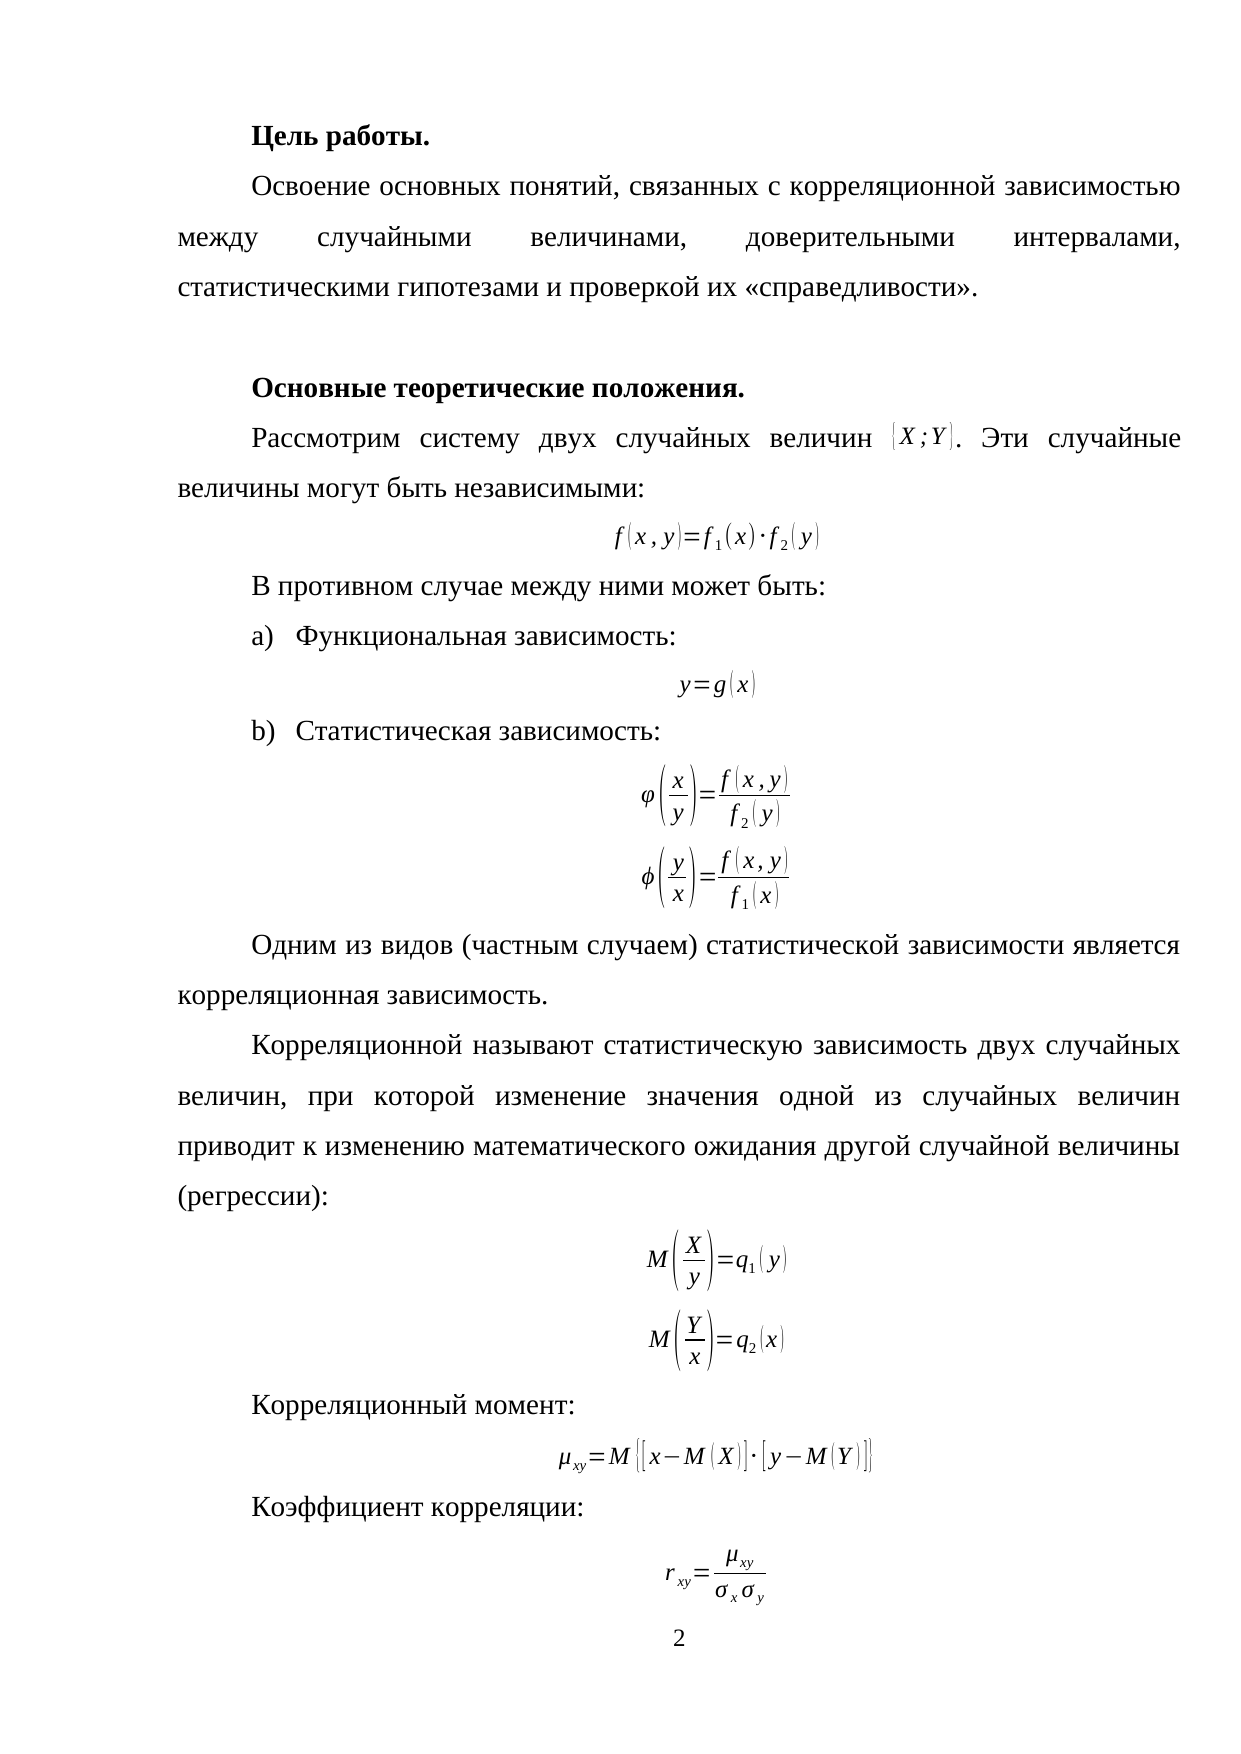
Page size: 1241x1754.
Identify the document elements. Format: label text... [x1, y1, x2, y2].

text Цель работы. [177, 118, 1181, 152]
text В противном случае между ними может быть: [177, 568, 1181, 601]
text Освоение основных понятий, связанных с корреляционной зависимостью между случайными величинами, доверительными интервалами, статистическими гипотезами и проверкой их «справедливости». [177, 168, 1181, 303]
text Корреляционный момент: [177, 1387, 1181, 1421]
list Функциональная зависимость: [251, 618, 1181, 652]
text Рассмотрим систему двух случайных величин . Эти случайные величины могут быть независимыми: [177, 420, 1181, 504]
text Коэффициент корреляции: [177, 1489, 1181, 1523]
list Статистическая зависимость: [251, 713, 1181, 747]
text Одним из видов (частным случаем) статистической зависимости является корреляционная зависимость. [177, 927, 1181, 1011]
text Основные теоретические положения. [177, 370, 1181, 403]
text Корреляционной называют статистическую зависимость двух случайных величин, при которой изменение значения одной из случайных величин приводит к изменению математического ожидания другой случайной величины (регрессии): [177, 1027, 1181, 1212]
